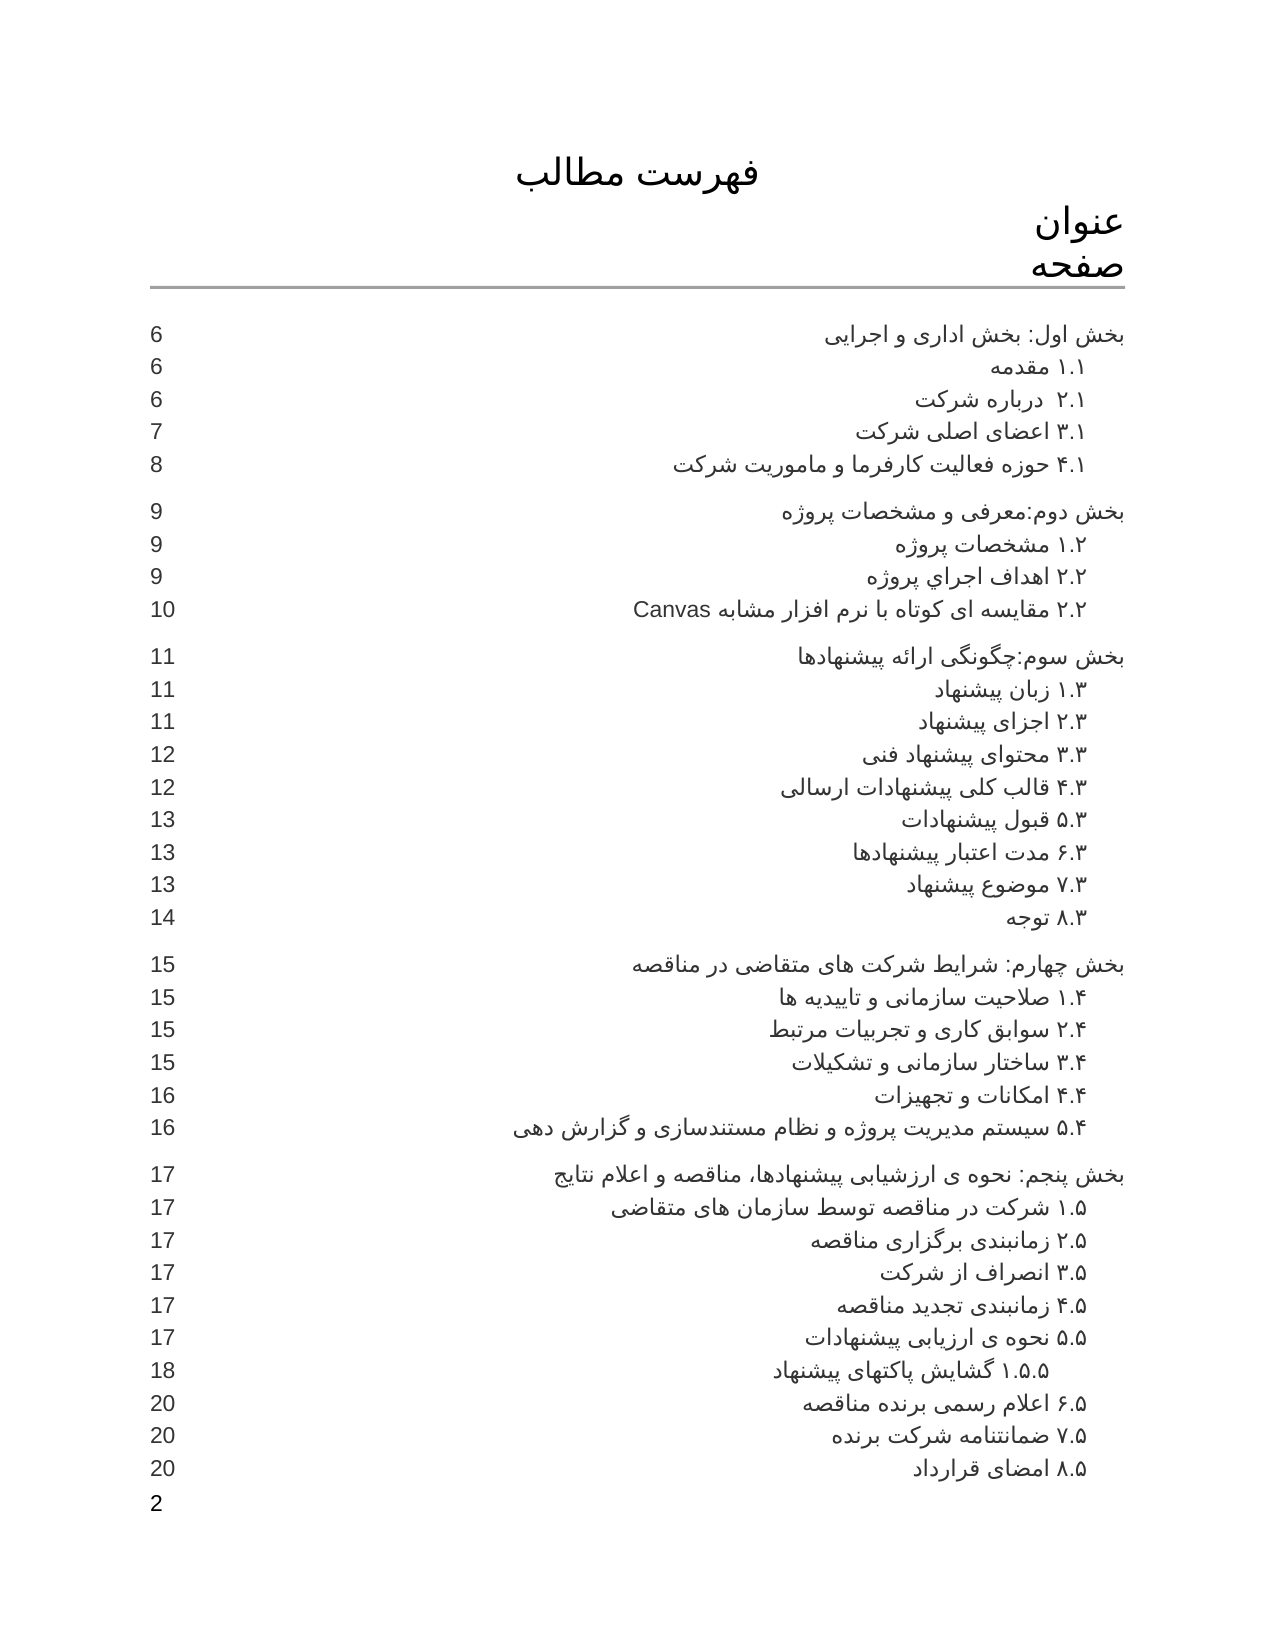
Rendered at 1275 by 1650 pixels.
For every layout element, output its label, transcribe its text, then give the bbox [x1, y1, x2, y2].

text عنوان صفحه [150, 199, 1125, 285]
text فهرست مطالب [150, 150, 1125, 193]
